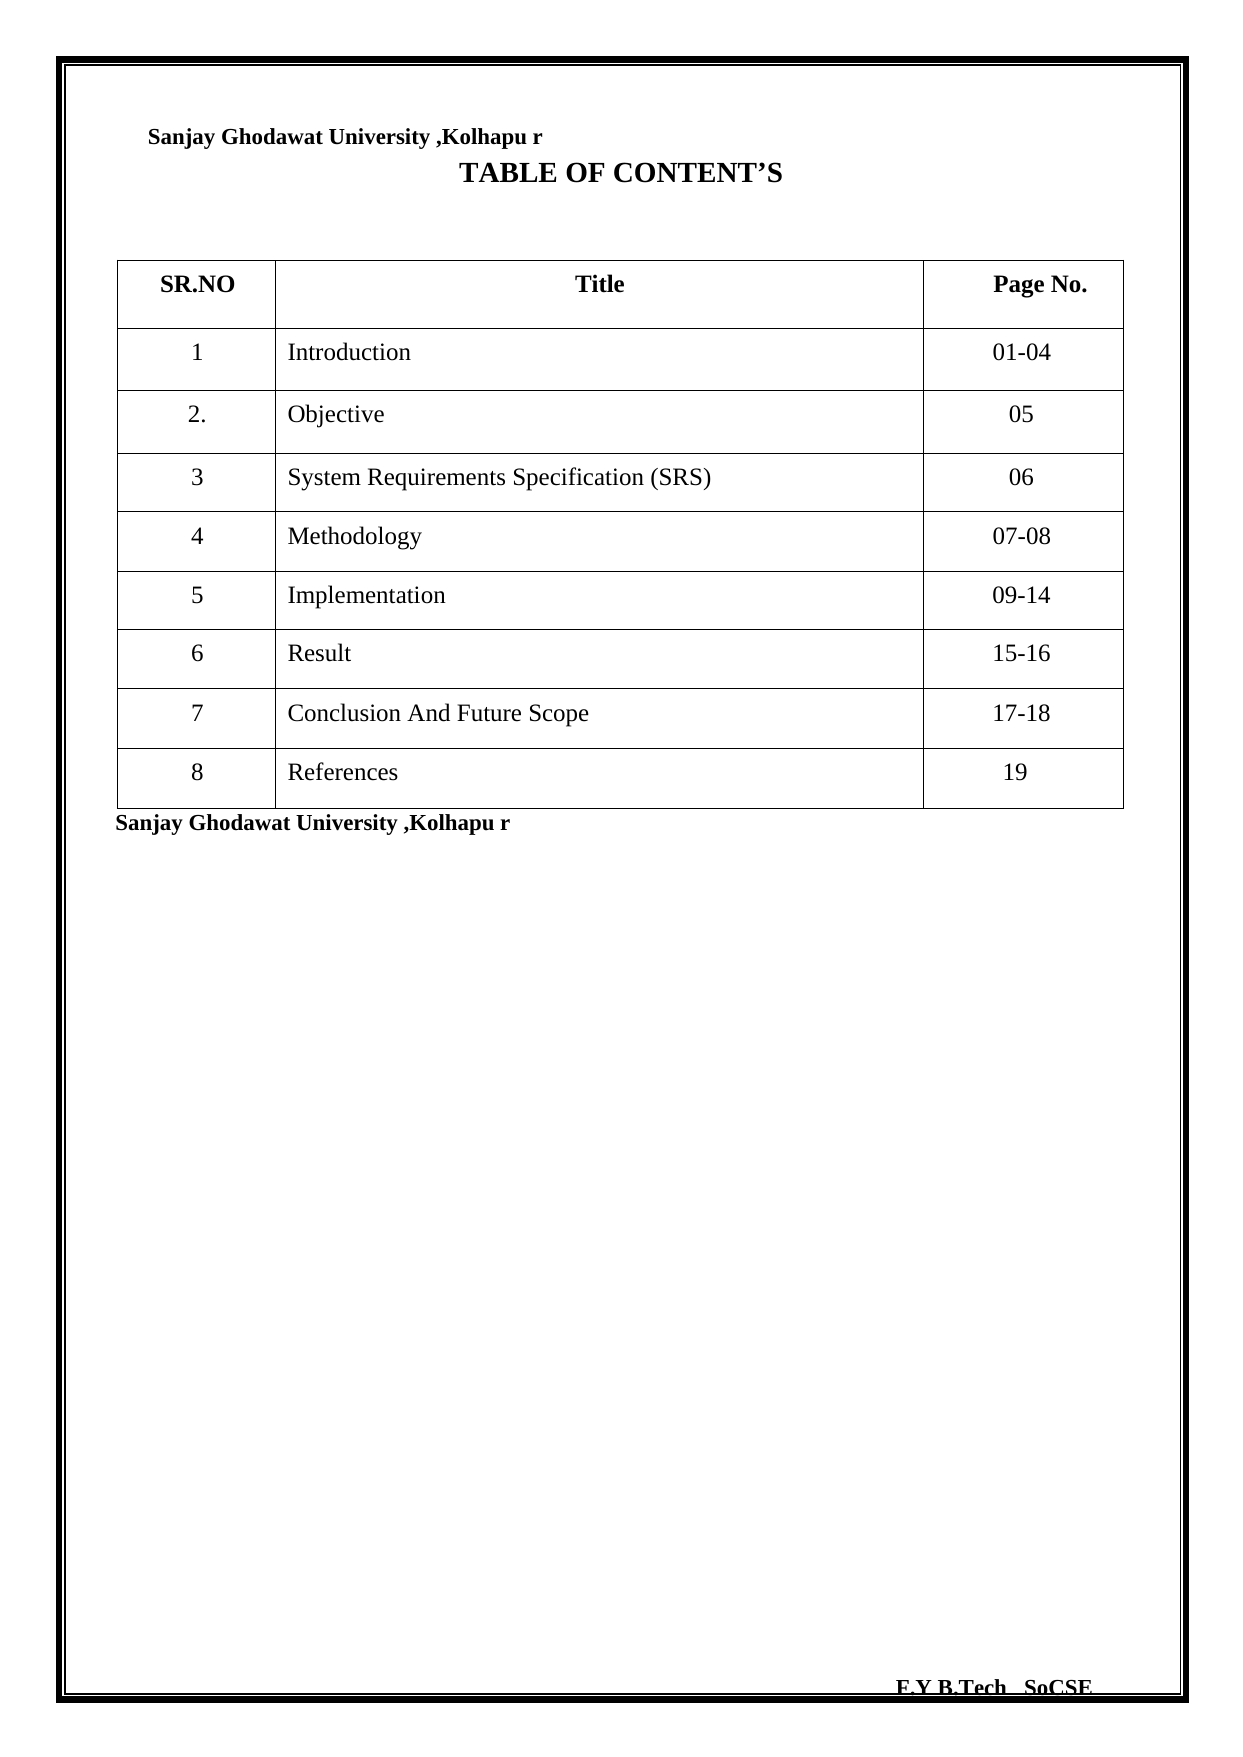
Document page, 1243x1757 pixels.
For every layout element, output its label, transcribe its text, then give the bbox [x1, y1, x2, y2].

table_cell 05 [924, 391, 1123, 452]
table_cell 17-18 [924, 689, 1123, 748]
table_cell 5 [118, 572, 275, 629]
table_cell 07-08 [924, 512, 1123, 571]
table_cell 01-04 [924, 329, 1123, 390]
table_cell 09-14 [924, 572, 1123, 629]
table_cell 19 [924, 749, 1123, 808]
text Sanjay Ghodawat University ,Kolhapu r [117, 123, 1138, 149]
table_cell References [276, 749, 923, 808]
table_cell Result [276, 630, 923, 688]
table_cell System Requirements Specification (SRS) [276, 454, 923, 511]
table_cell 2. [118, 391, 275, 452]
table_cell 3 [118, 454, 275, 511]
table_cell Conclusion And Future Scope [276, 689, 923, 748]
table_cell 1 [118, 329, 275, 390]
table_cell 4 [118, 512, 275, 571]
table_header Title [276, 261, 923, 328]
table_cell 7 [118, 689, 275, 748]
table_cell 8 [118, 749, 275, 808]
table_header Page No. [924, 261, 1123, 328]
table_cell 15-16 [924, 630, 1123, 688]
table_cell Implementation [276, 572, 923, 629]
table_cell 06 [924, 454, 1123, 511]
table_cell Introduction [276, 329, 923, 390]
table_cell Methodology [276, 512, 923, 571]
subtitle TABLE OF CONTENT’S [117, 156, 783, 189]
text Sanjay Ghodawat University ,Kolhapu r [115, 809, 1138, 835]
table_cell Objective [276, 391, 923, 452]
table_header SR.NO [118, 261, 275, 328]
table_cell 6 [118, 630, 275, 688]
